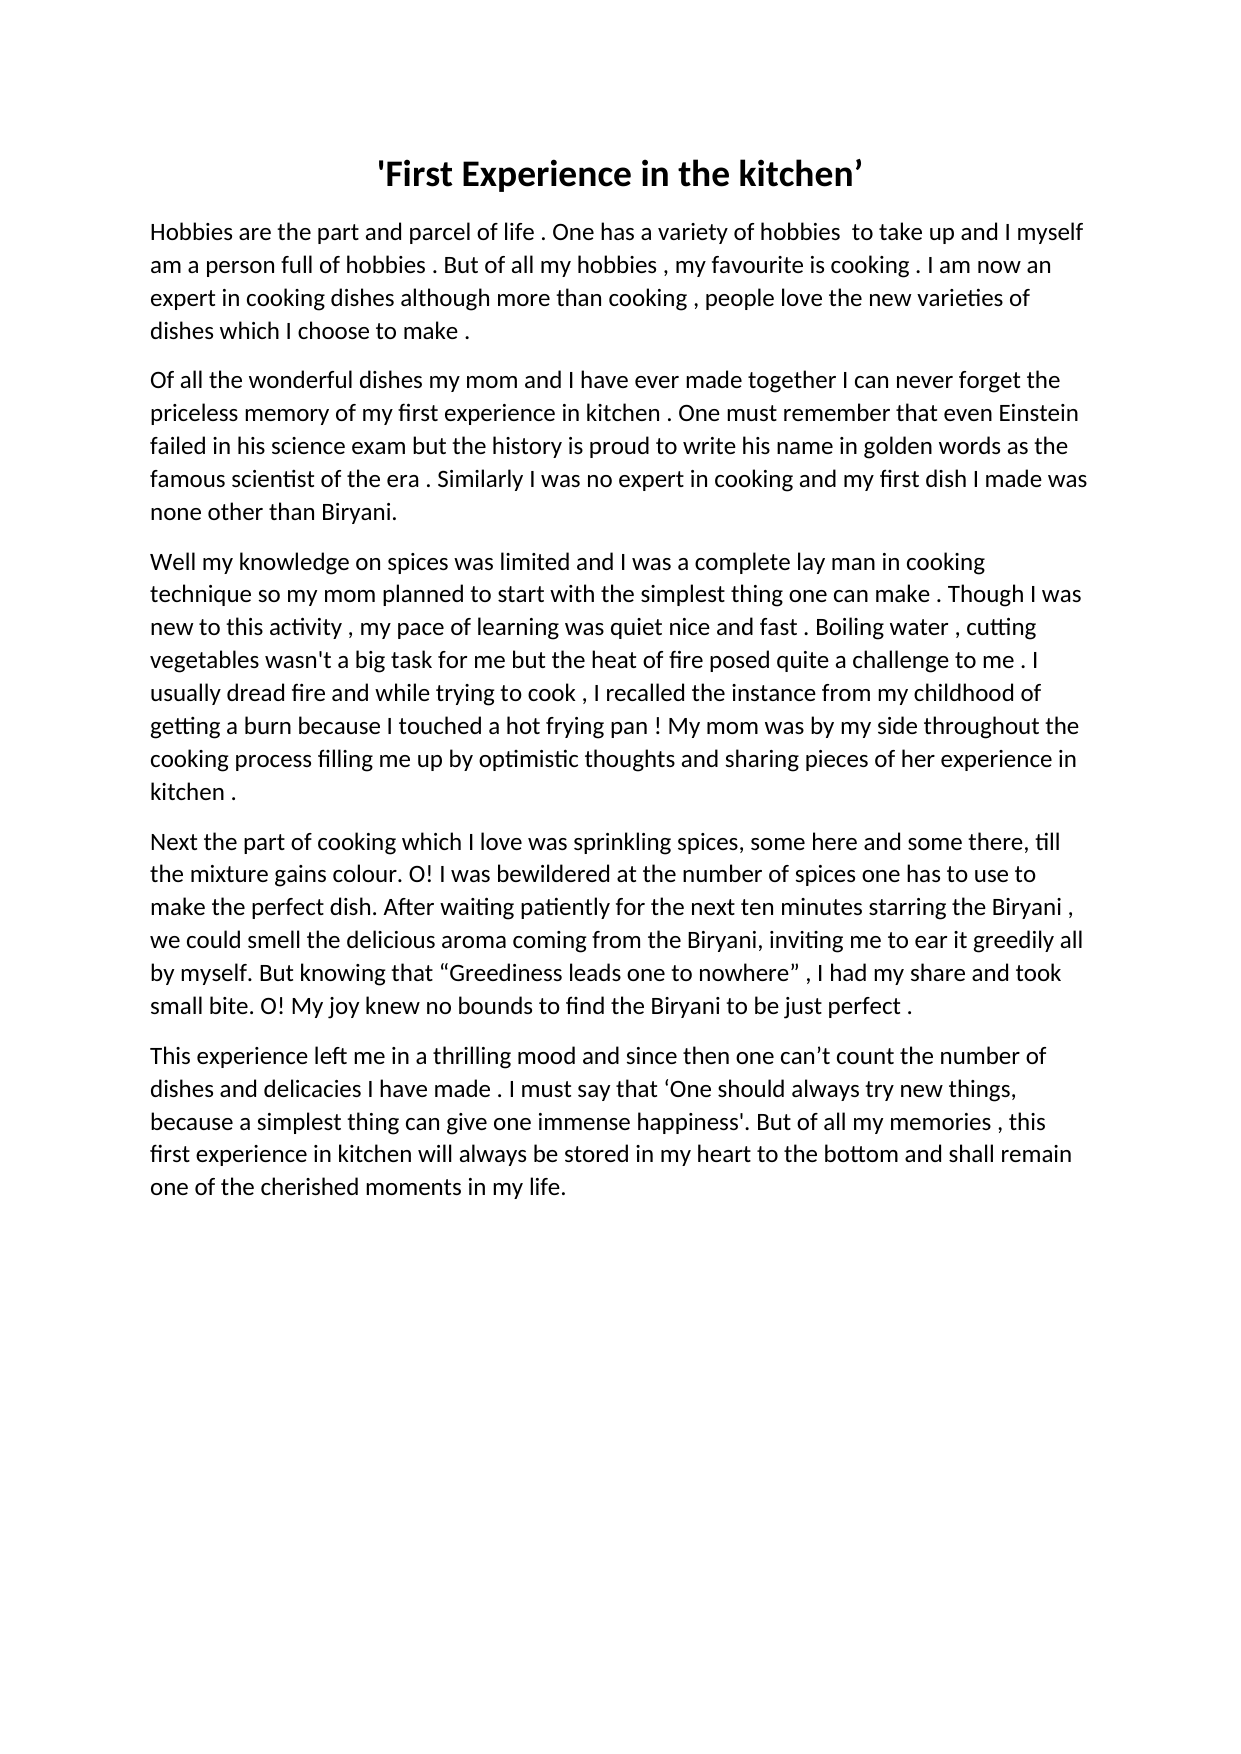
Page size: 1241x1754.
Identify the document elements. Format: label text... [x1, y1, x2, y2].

text Next the part of cooking which I love was sprinkling spices, some here and some there, till the mixture gains colour. O! I was bewildered at the number of spices one has to use to make the perfect dish. After waiting patiently for the next ten minutes starring the Biryani , we could smell the delicious aroma coming from the Biryani, inviting me to ear it greedily all by myself. But knowing that “Greediness leads one to nowhere” , I had my share and took small bite. O! My joy knew no bounds to find the Biryani to be just perfect . [150, 826, 1090, 1021]
text This experience left me in a thrilling mood and since then one can’t count the number of dishes and delicacies I have made . I must say that ‘One should always try new things, because a simplest thing can give one immense happiness'. But of all my memories , this first experience in kitchen will always be stored in my heart to the bottom and shall remain one of the cherished moments in my life. [150, 1040, 1090, 1202]
text Hobbies are the part and parcel of life . One has a variety of hobbies to take up and I myself am a person full of hobbies . But of all my hobbies , my favourite is cooking . I am now an expert in cooking dishes although more than cooking , people love the new varieties of dishes which I choose to make . [150, 216, 1090, 345]
text Of all the wonderful dishes my mom and I have ever made together I can never forget the priceless memory of my first experience in kitchen . One must remember that even Einstein failed in his science exam but the history is proud to write his name in golden words as the famous scientist of the era . Similarly I was no expert in cooking and my first dish I made was none other than Biryani. [150, 364, 1090, 527]
text Well my knowledge on spices was limited and I was a complete lay man in cooking technique so my mom planned to start with the simplest thing one can make . Though I was new to this activity , my pace of learning was quiet nice and fast . Boiling water , cutting vegetables wasn't a big task for me but the heat of fire posed quite a challenge to me . I usually dread fire and while trying to cook , I recalled the instance from my childhood of getting a burn because I touched a hot frying pan ! My mom was by my side throughout the cooking process filling me up by optimistic thoughts and sharing pieces of her experience in kitchen . [150, 546, 1090, 807]
text 'First Experience in the kitchen’ [150, 150, 1090, 196]
